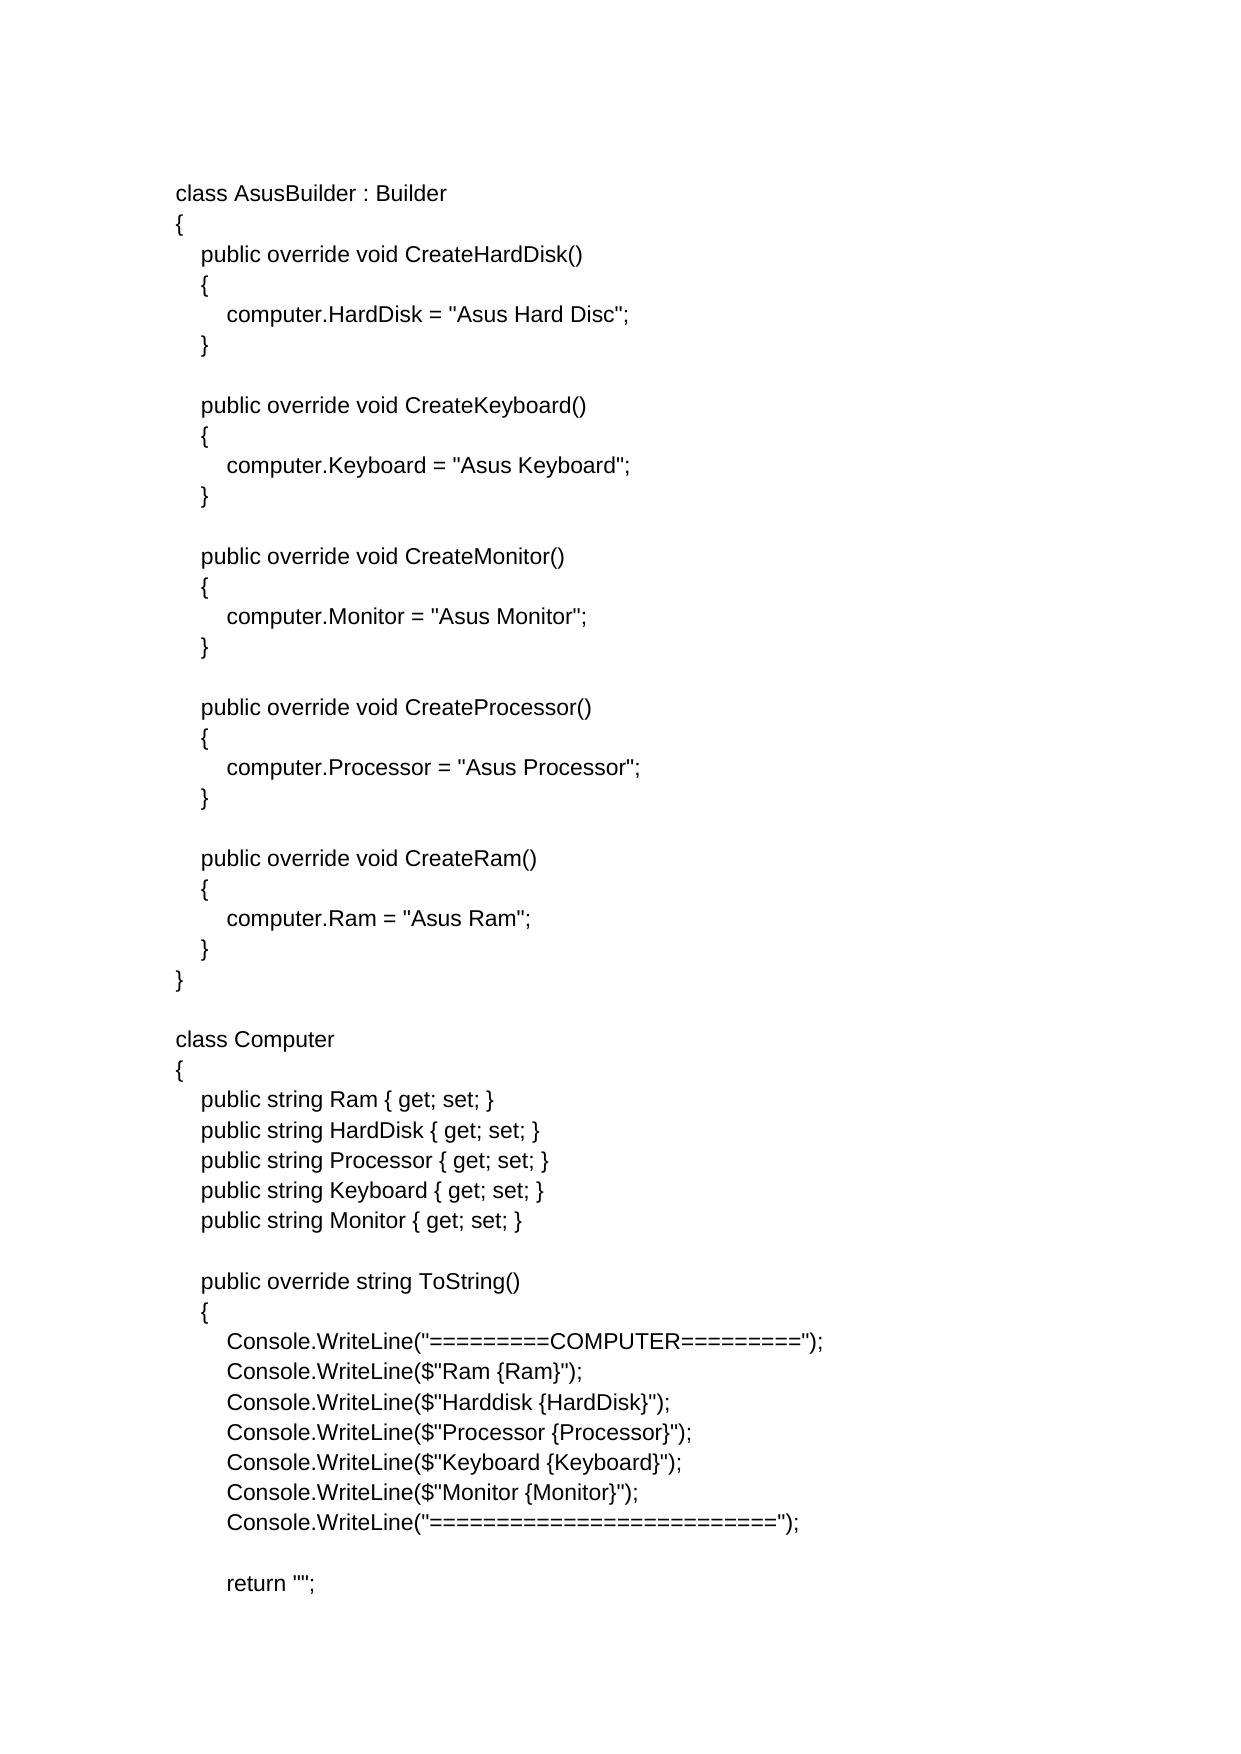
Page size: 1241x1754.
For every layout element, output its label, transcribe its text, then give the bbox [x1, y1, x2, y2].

text Console.WriteLine($"Ram {Ram}"); [150, 1358, 1090, 1385]
text return ""; [150, 1570, 1090, 1596]
text { [150, 271, 1090, 297]
text } [150, 482, 1090, 509]
text public string Keyboard { get; set; } [150, 1177, 1090, 1203]
text Console.WriteLine("=========COMPUTER========="); [150, 1328, 1090, 1354]
text Console.WriteLine($"Monitor {Monitor}"); [150, 1479, 1090, 1506]
text public override void CreateHardDisk() [150, 241, 1090, 267]
text { [150, 573, 1090, 599]
text computer.Ram = "Asus Ram"; [150, 905, 1090, 932]
text public override void CreateMonitor() [150, 543, 1090, 569]
text computer.Keyboard = "Asus Keyboard"; [150, 452, 1090, 478]
text { [150, 875, 1090, 901]
text public string HardDisk { get; set; } [150, 1117, 1090, 1143]
text class AsusBuilder : Builder [150, 180, 1090, 207]
text public override void CreateProcessor() [150, 694, 1090, 720]
text } [150, 633, 1090, 660]
text computer.HardDisk = "Asus Hard Disc"; [150, 301, 1090, 327]
text public override void CreateRam() [150, 845, 1090, 871]
text } [150, 784, 1090, 811]
text } [150, 935, 1090, 962]
text public override void CreateKeyboard() [150, 392, 1090, 418]
text Console.WriteLine($"Harddisk {HardDisk}"); [150, 1388, 1090, 1415]
text { [150, 210, 1090, 237]
text public string Monitor { get; set; } [150, 1207, 1090, 1234]
text Console.WriteLine("=========================="); [150, 1509, 1090, 1536]
text public string Ram { get; set; } [150, 1086, 1090, 1113]
text Console.WriteLine($"Keyboard {Keyboard}"); [150, 1449, 1090, 1475]
text public string Processor { get; set; } [150, 1147, 1090, 1173]
text class Computer [150, 1026, 1090, 1052]
text { [150, 1056, 1090, 1083]
text } [150, 331, 1090, 358]
text { [150, 1298, 1090, 1324]
text { [150, 422, 1090, 448]
text { [150, 724, 1090, 750]
text computer.Monitor = "Asus Monitor"; [150, 603, 1090, 629]
text } [150, 966, 1090, 992]
text public override string ToString() [150, 1268, 1090, 1294]
text computer.Processor = "Asus Processor"; [150, 754, 1090, 781]
text Console.WriteLine($"Processor {Processor}"); [150, 1419, 1090, 1445]
